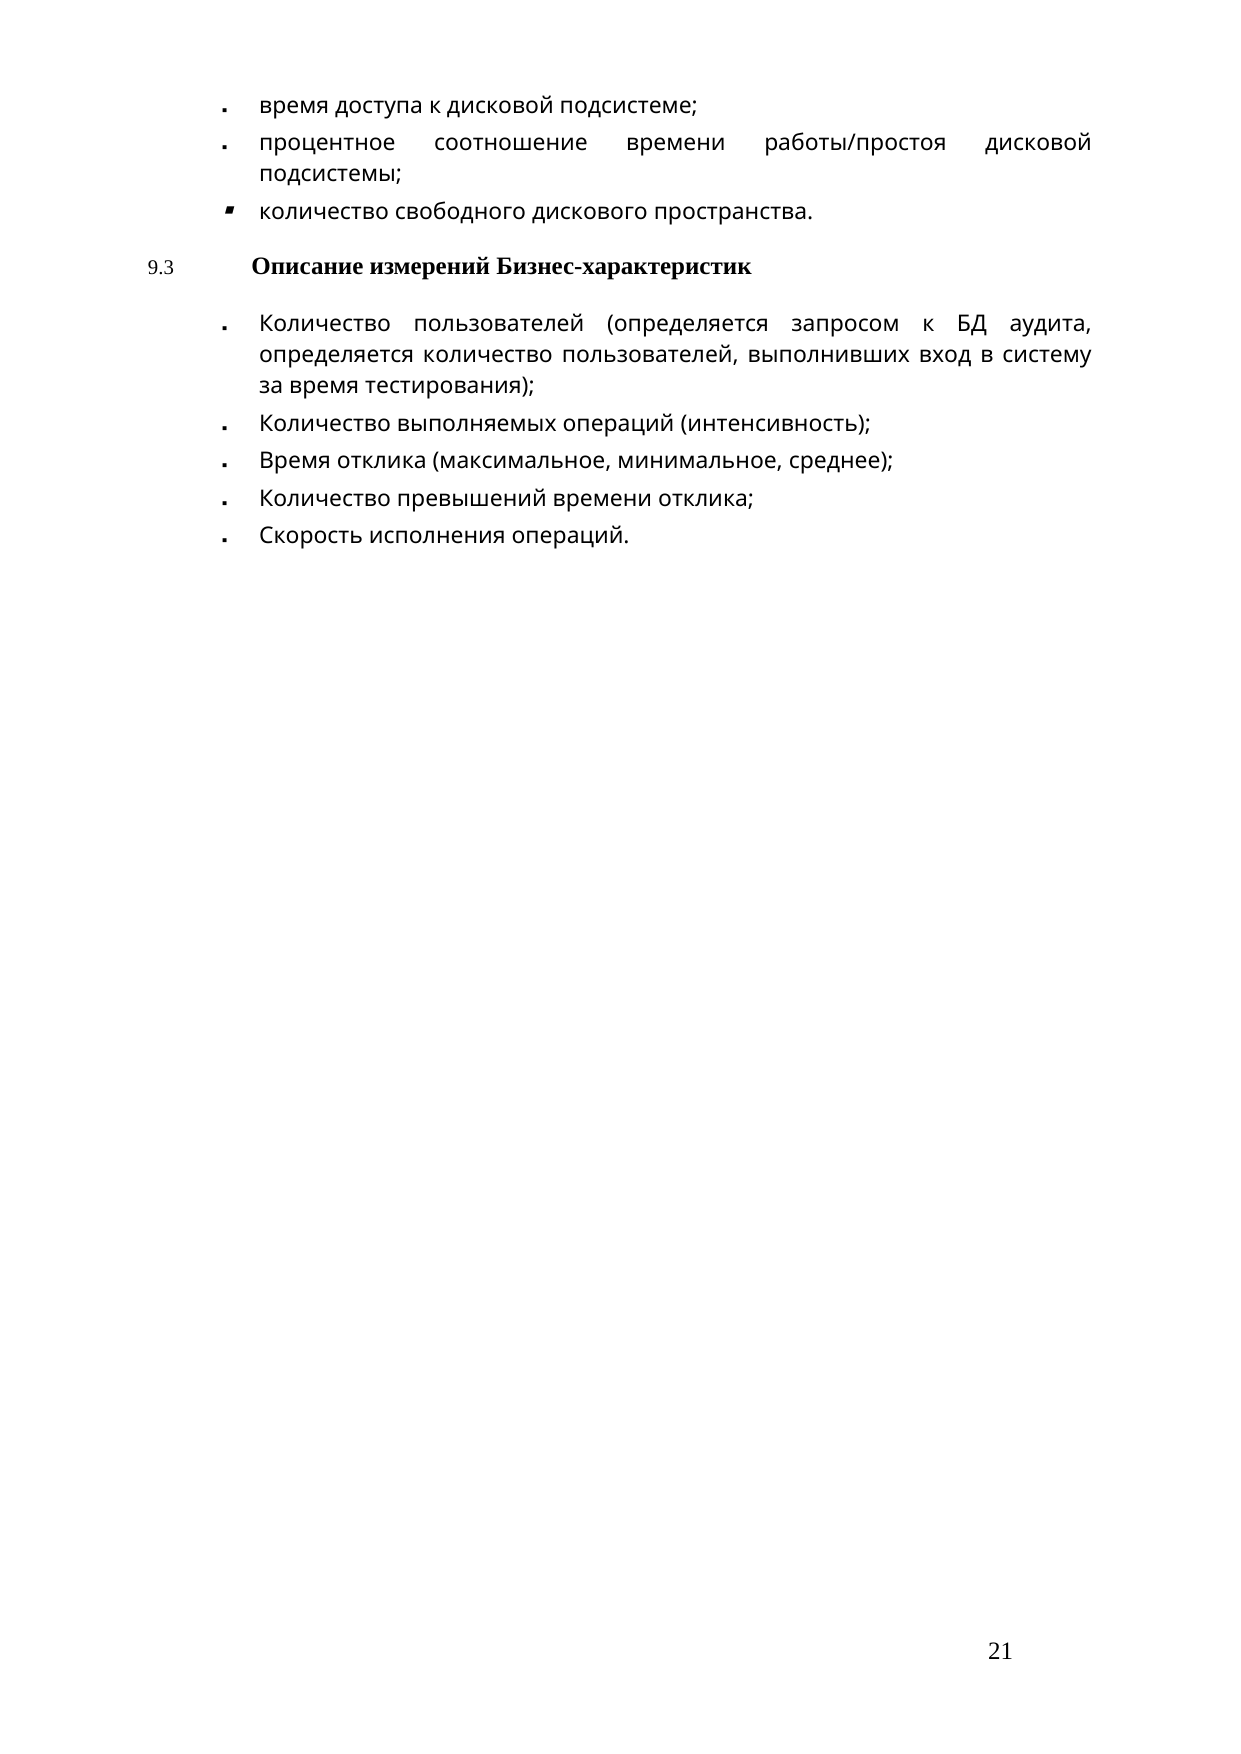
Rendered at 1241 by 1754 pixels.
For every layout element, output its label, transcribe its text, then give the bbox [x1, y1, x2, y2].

text Количество выполняемых операций (интенсивность); [221, 407, 1092, 438]
text время доступа к дисковой подсистеме; [221, 89, 1092, 120]
text Скорость исполнения операций. [221, 519, 1092, 551]
subtitle Описание измерений Бизнес-характеристик [148, 251, 1092, 280]
text Количество пользователей (определяется запросом к БД аудита, определяется количество пользователей, выполнивших вход в систему за время тестирования); [221, 307, 1092, 401]
text количество свободного дискового пространства. [221, 195, 1092, 226]
text Время отклика (максимальное, минимальное, среднее); [221, 444, 1092, 476]
text процентное соотношение времени работы/простоя дисковой подсистемы; [221, 126, 1092, 189]
text Количество превышений времени отклика; [221, 482, 1092, 513]
